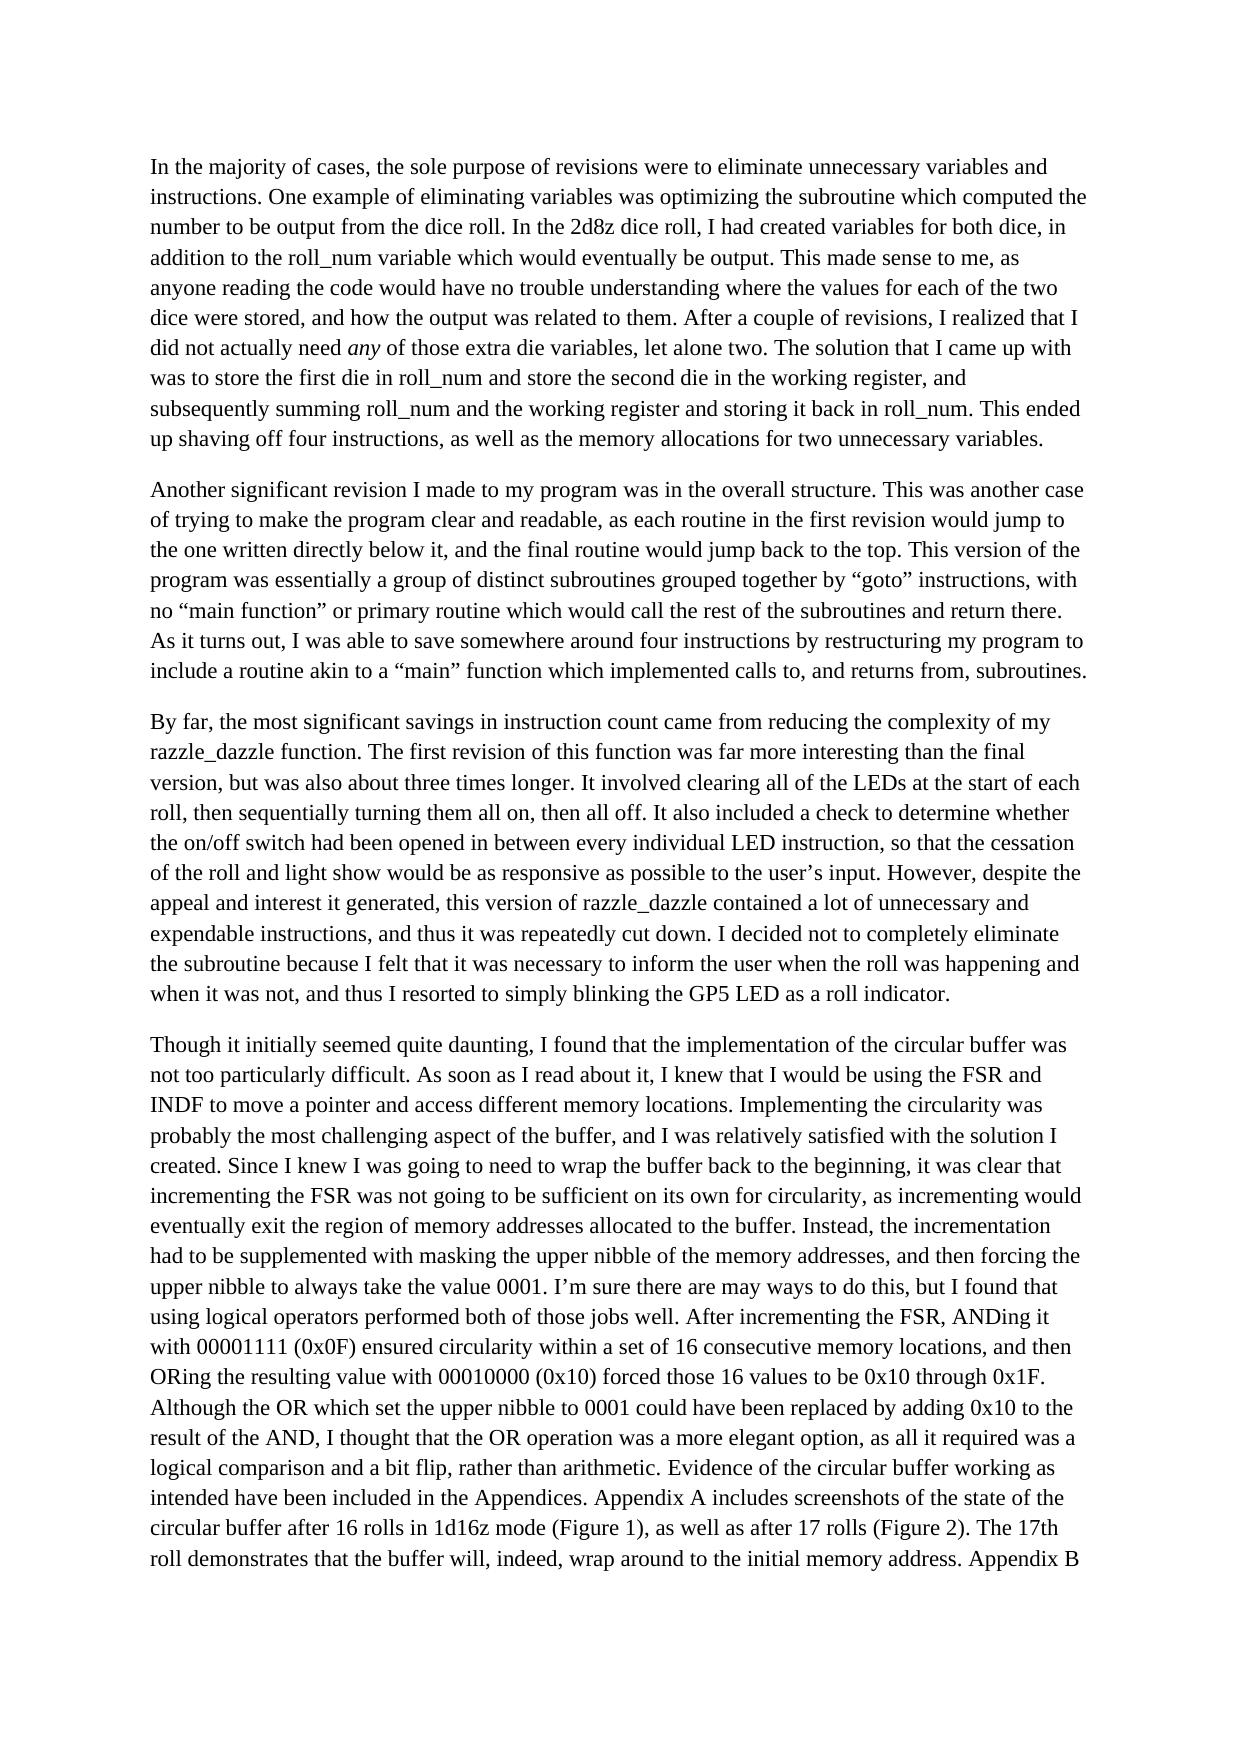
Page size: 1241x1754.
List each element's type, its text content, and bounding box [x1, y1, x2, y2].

text Another significant revision I made to my program was in the overall structure. This was another case of trying to make the program clear and readable, as each routine in the first revision would jump to the one written directly below it, and the final routine would jump back to the top. This version of the program was essentially a group of distinct subroutines grouped together by “goto” instructions, with no “main function” or primary routine which would call the rest of the subroutines and return there. As it turns out, I was able to save somewhere around four instructions by restructuring my program to include a routine akin to a “main” function which implemented calls to, and returns from, subroutines. [150, 476, 1090, 683]
text By far, the most significant savings in instruction count came from reducing the complexity of my razzle_dazzle function. The first revision of this function was far more interesting than the final version, but was also about three times longer. It involved clearing all of the LEDs at the start of each roll, then sequentially turning them all on, then all off. It also included a check to determine whether the on/off switch had been opened in between every individual LED instruction, so that the cessation of the roll and light show would be as responsive as possible to the user’s input. However, despite the appeal and interest it generated, this version of razzle_dazzle contained a lot of unnecessary and expendable instructions, and thus it was repeatedly cut down. I decided not to completely eliminate the subroutine because I felt that it was necessary to inform the user when the roll was happening and when it was not, and thus I resorted to simply blinking the GP5 LED as a roll indicator. [150, 708, 1090, 1006]
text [150, 1031, 1090, 1571]
text In the majority of cases, the sole purpose of revisions were to eliminate unnecessary variables and instructions. One example of eliminating variables was optimizing the subroutine which computed the number to be output from the dice roll. In the 2d8z dice roll, I had created variables for both dice, in addition to the roll_num variable which would eventually be output. This made sense to me, as anyone reading the code would have no trouble understanding where the values for each of the two dice were stored, and how the output was related to them. After a couple of revisions, I realized that I did not actually need any of those extra die variables, let alone two. The solution that I came up with was to store the first die in roll_num and store the second die in the working register, and subsequently summing roll_num and the working register and storing it back in roll_num. This ended up shaving off four instructions, as well as the memory allocations for two unnecessary variables. [150, 153, 1090, 451]
